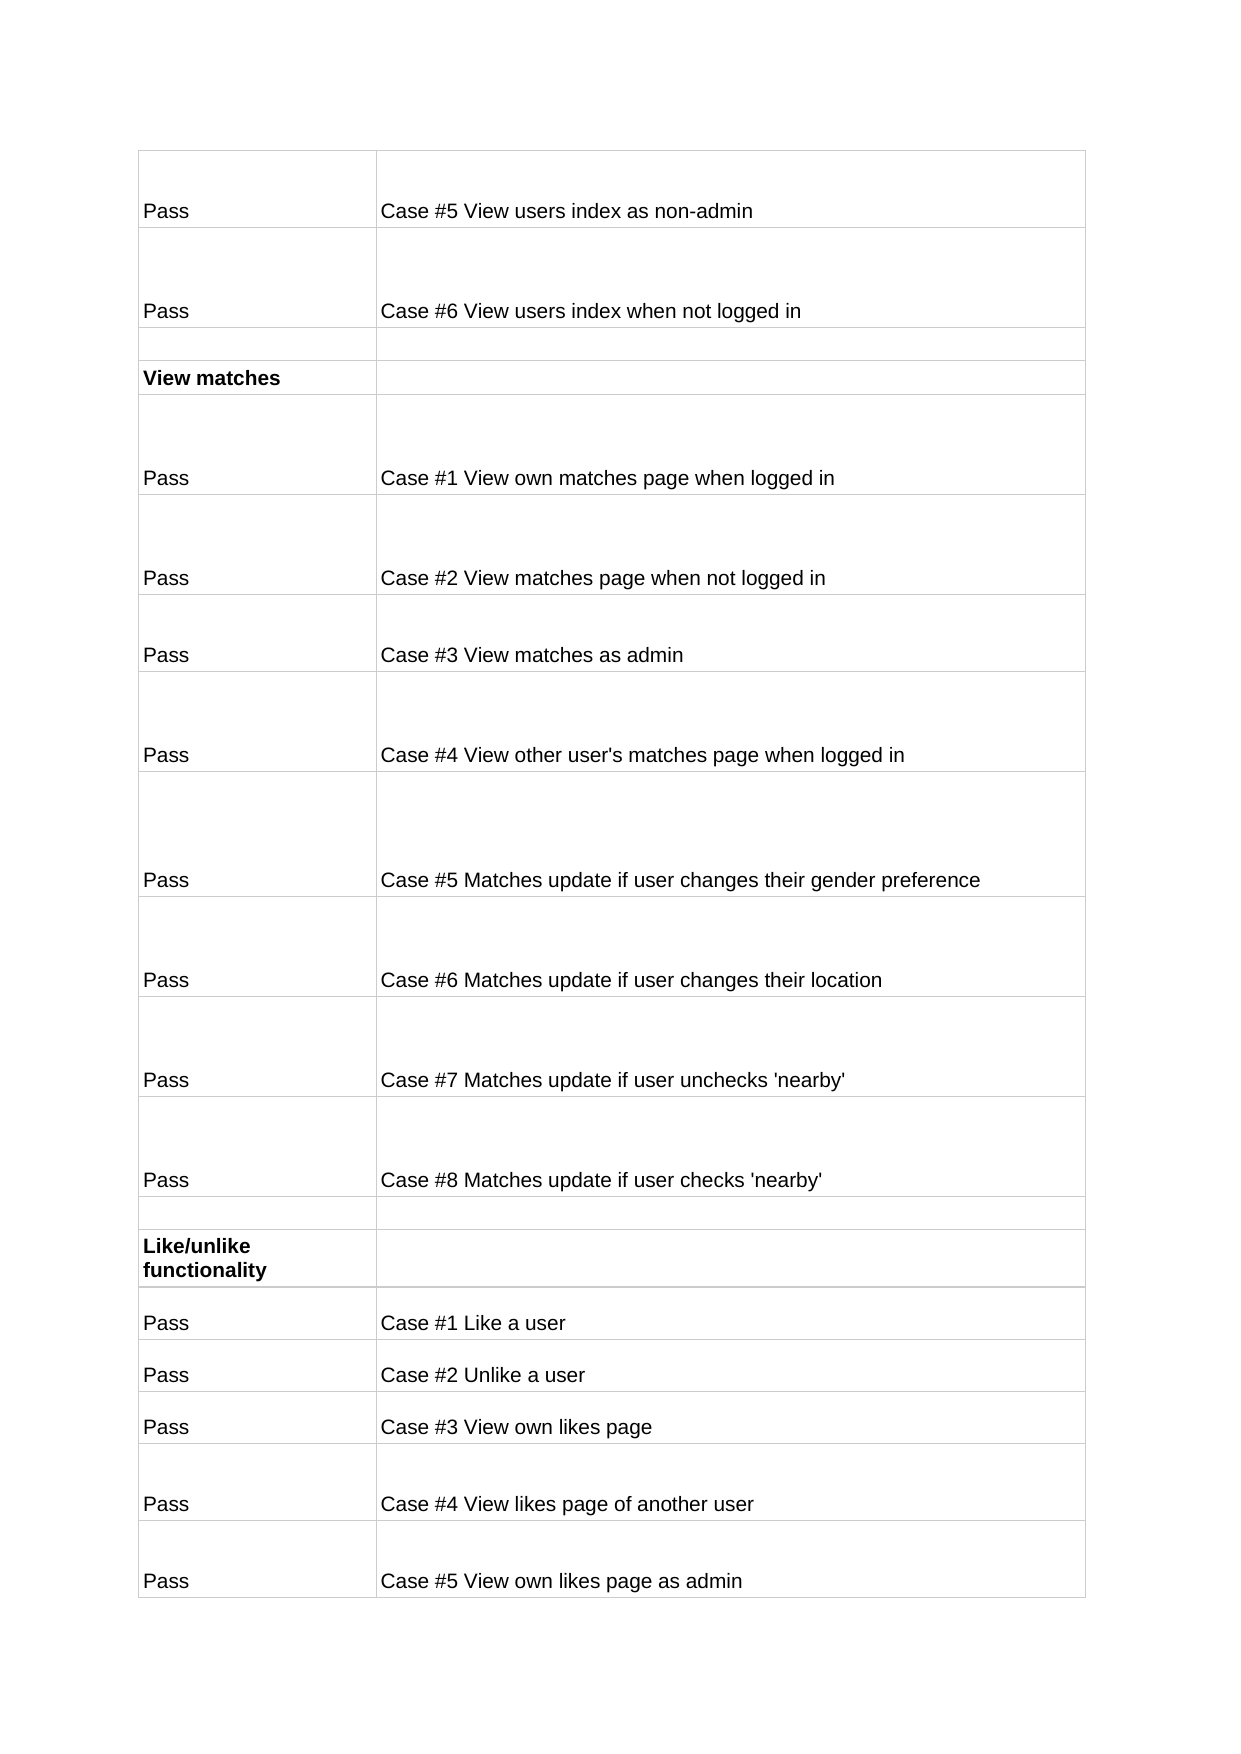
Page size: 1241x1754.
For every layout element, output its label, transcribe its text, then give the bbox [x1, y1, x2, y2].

table_cell Pass [139, 1340, 376, 1391]
table_cell Case #8 Matches update if user checks 'nearby' [377, 1097, 1085, 1196]
table_cell Case #1 Like a user [377, 1288, 1085, 1338]
table_cell [377, 1197, 1085, 1229]
table_cell Pass [139, 151, 376, 227]
table_cell Pass [139, 1097, 376, 1196]
table_cell Pass [139, 672, 376, 771]
table_cell [377, 361, 1085, 394]
table_cell Case #2 Unlike a user [377, 1340, 1085, 1391]
table_cell Case #7 Matches update if user unchecks 'nearby' [377, 997, 1085, 1096]
table_cell Case #5 View own likes page as admin [377, 1521, 1085, 1597]
table_cell Case #5 View users index as non-admin [377, 151, 1085, 227]
table_cell Case #3 View matches as admin [377, 595, 1085, 671]
table_cell Pass [139, 228, 376, 327]
table_cell Pass [139, 1392, 376, 1443]
table_cell Pass [139, 395, 376, 494]
table_cell Pass [139, 1444, 376, 1520]
table_cell Case #4 View other user's matches page when logged in [377, 672, 1085, 771]
table_cell Pass [139, 772, 376, 896]
table_cell [377, 328, 1085, 360]
table_cell Pass [139, 595, 376, 671]
table_cell Like/unlike functionality [139, 1230, 376, 1286]
table_cell [139, 1197, 376, 1229]
table_cell Case #6 View users index when not logged in [377, 228, 1085, 327]
table_cell Pass [139, 1288, 376, 1338]
table_cell Case #2 View matches page when not logged in [377, 495, 1085, 594]
table_cell Case #5 Matches update if user changes their gender preference [377, 772, 1085, 896]
table_cell View matches [139, 361, 376, 394]
table_cell Pass [139, 495, 376, 594]
table_cell [377, 1230, 1085, 1286]
table_cell Case #1 View own matches page when logged in [377, 395, 1085, 494]
table_cell Case #4 View likes page of another user [377, 1444, 1085, 1520]
table_cell Pass [139, 1521, 376, 1597]
table_cell Case #6 Matches update if user changes their location [377, 897, 1085, 996]
table_cell [139, 328, 376, 360]
table_cell Case #3 View own likes page [377, 1392, 1085, 1443]
table_cell Pass [139, 997, 376, 1096]
table_cell Pass [139, 897, 376, 996]
